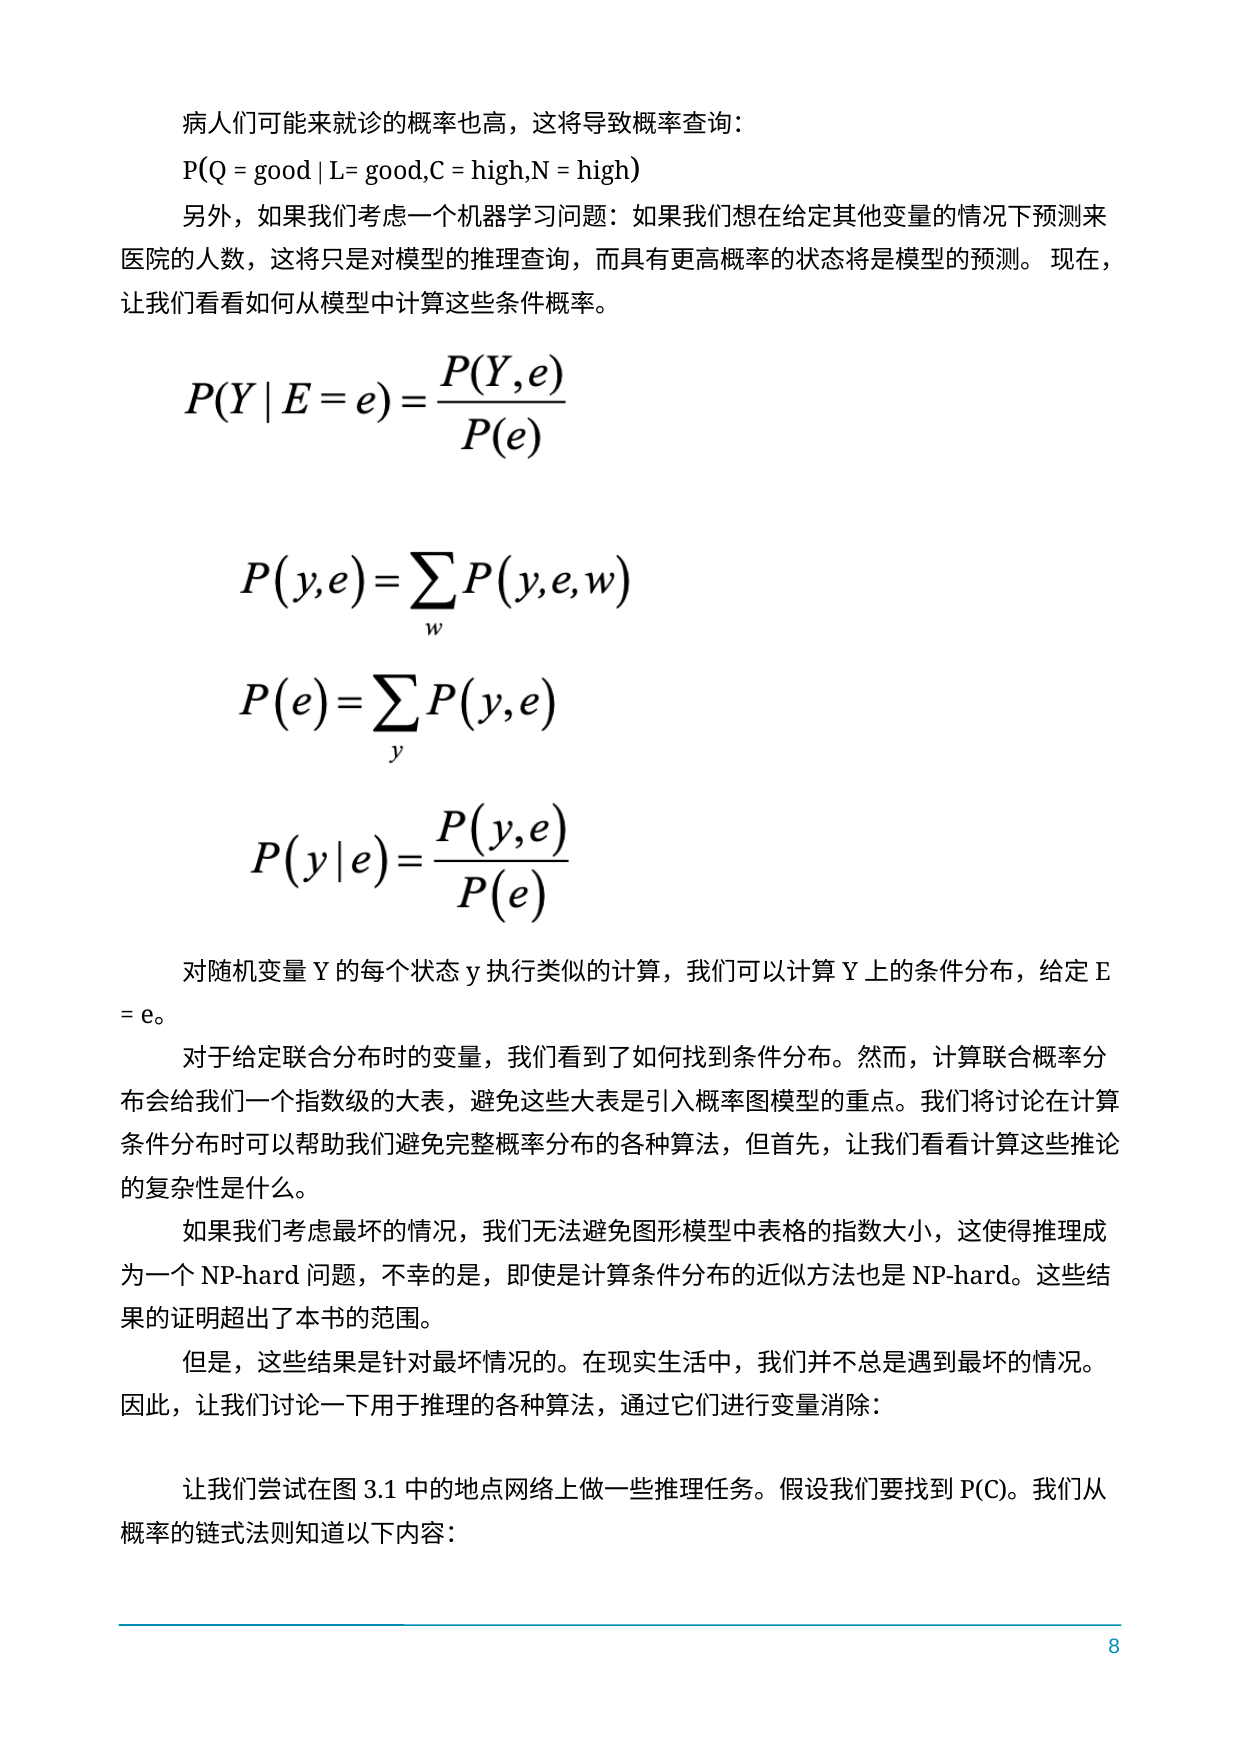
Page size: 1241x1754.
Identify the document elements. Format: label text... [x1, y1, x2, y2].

picture [182, 664, 650, 769]
picture [120, 326, 671, 486]
text 对于给定联合分布时的变量，我们看到了如何找到条件分布。然而，计算联合概率分布会给我们一个指数级的大表，避免这些大表是引入概率图模型的重点。我们将讨论在计算条件分布时可以帮助我们避免完整概率分布的各种算法，但首先，让我们看看计算这些推论的复杂性是什么。 [120, 1038, 1120, 1204]
text 对随机变量 Y 的每个状态 y 执行类似的计算，我们可以计算 Y 上的条件分布，给定 E = e。 [120, 951, 1120, 1031]
text 但是，这些结果是针对最坏情况的。在现实生活中，我们并不总是遇到最坏的情况。因此，让我们讨论一下用于推理的各种算法，通过它们进行变量消除： [120, 1342, 1120, 1422]
text 让我们尝试在图 3.1 中的地点网络上做一些推理任务。假设我们要找到 P(C)。我们从概率的链式法则知道以下内容： [120, 1470, 1120, 1549]
picture [182, 775, 743, 945]
picture [182, 532, 714, 658]
text 病人们可能来就诊的概率也高，这将导致概率查询： [120, 104, 1120, 140]
text 如果我们考虑最坏的情况，我们无法避免图形模型中表格的指数大小，这使得推理成为一个 NP-hard 问题，不幸的是，即使是计算条件分布的近似方法也是 NP-hard。这些结果的证明超出了本书的范围。 [120, 1212, 1120, 1335]
text P(Q = good | L= good,C = high,N = high) [120, 147, 1120, 188]
